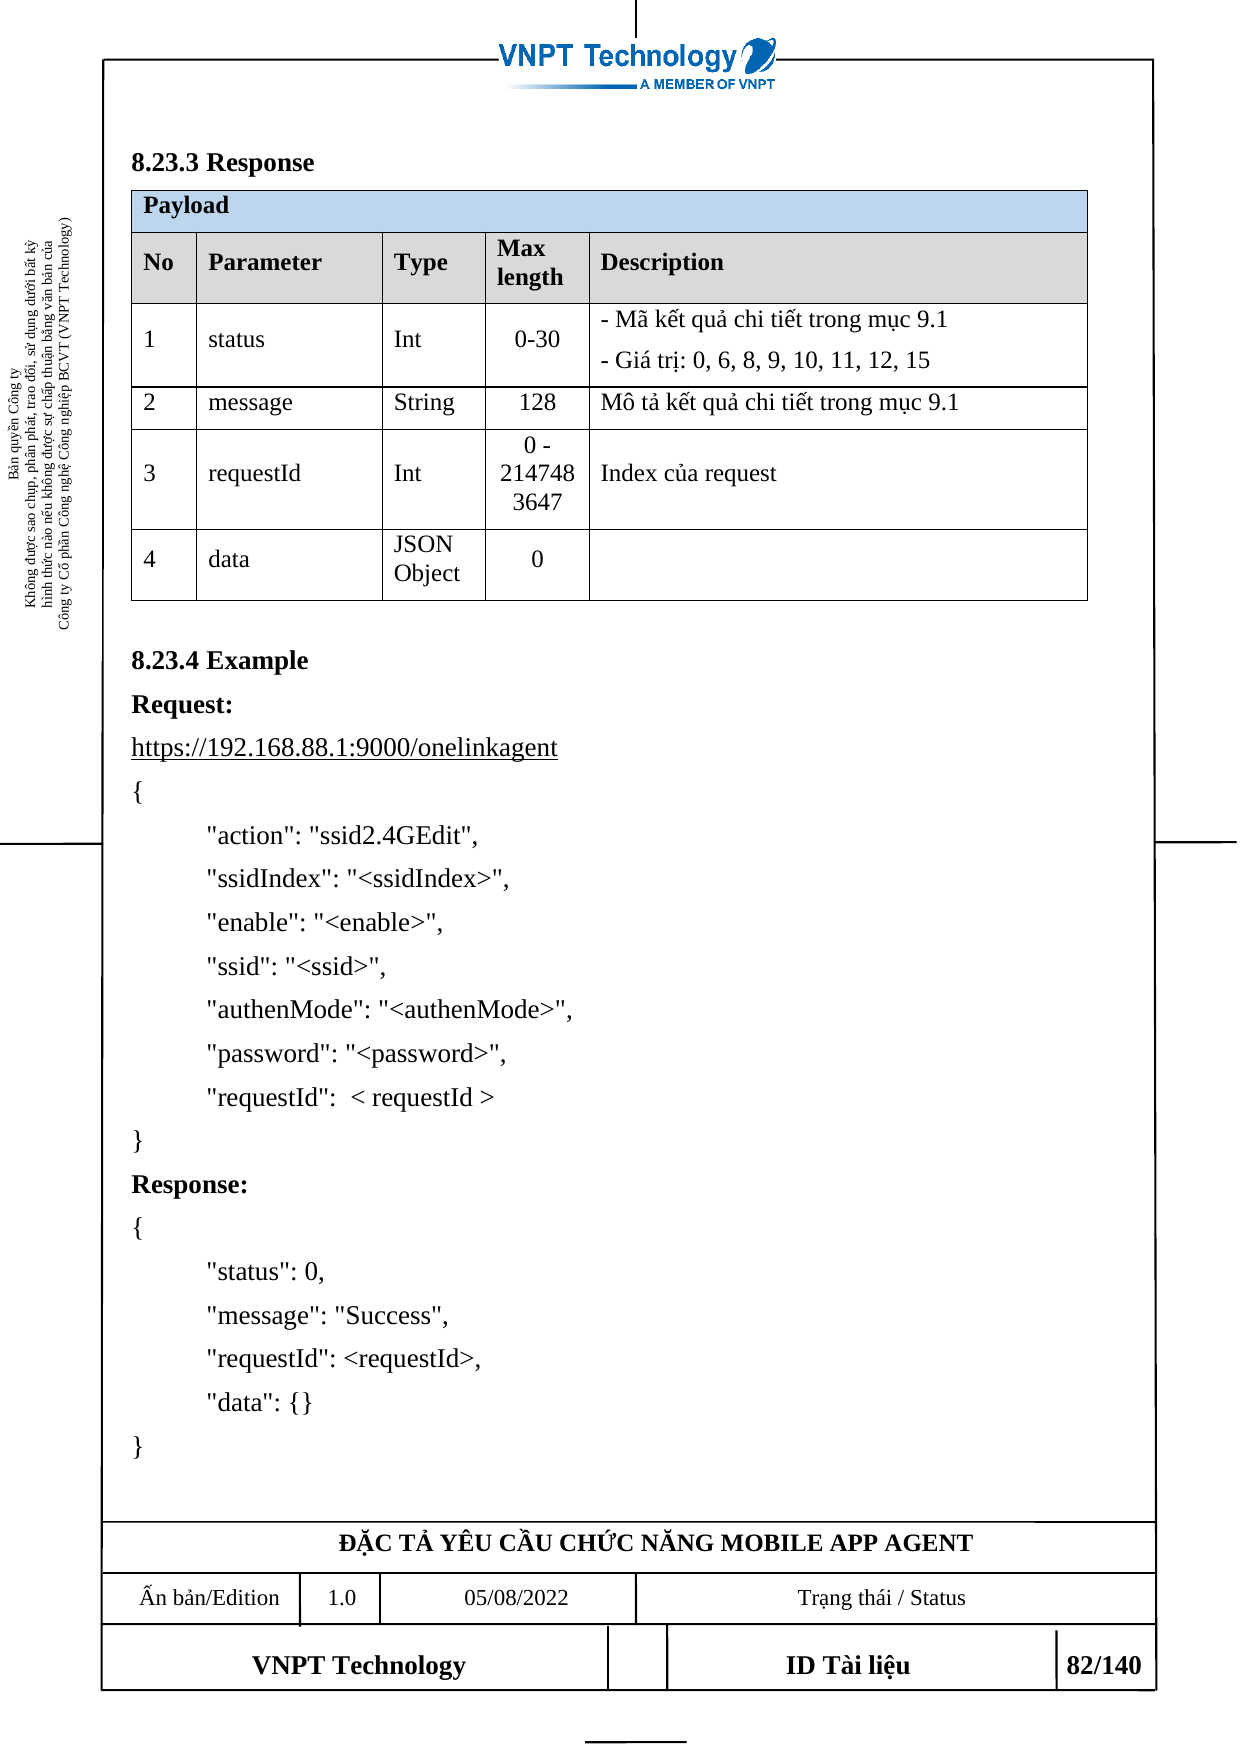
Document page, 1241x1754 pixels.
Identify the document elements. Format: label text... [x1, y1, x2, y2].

subtitle Example [131, 644, 1093, 675]
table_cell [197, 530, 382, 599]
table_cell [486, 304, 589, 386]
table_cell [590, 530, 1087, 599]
text https://192.168.88.1:9000/onelinkagent [131, 731, 1093, 763]
text "action": "ssid2.4GEdit", [131, 819, 1093, 850]
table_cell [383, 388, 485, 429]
text "data": {} [131, 1386, 1093, 1417]
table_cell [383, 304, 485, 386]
text } [131, 1124, 1093, 1155]
text "requestId": <requestId>, [131, 1342, 1093, 1374]
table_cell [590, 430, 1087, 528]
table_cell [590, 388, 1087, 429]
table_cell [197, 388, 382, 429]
text "requestId": < requestId > [131, 1081, 1093, 1112]
text "password": "<password>", [131, 1037, 1093, 1068]
picture [498, 38, 776, 89]
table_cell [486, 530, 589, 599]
text Response: [131, 1168, 1093, 1199]
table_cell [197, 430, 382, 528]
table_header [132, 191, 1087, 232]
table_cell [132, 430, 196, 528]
text { [131, 775, 1093, 806]
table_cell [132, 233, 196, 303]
text "status": 0, [131, 1255, 1093, 1286]
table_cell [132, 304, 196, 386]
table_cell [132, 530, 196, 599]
text "ssidIndex": "<ssidIndex>", [131, 862, 1093, 893]
text Request: [131, 688, 1093, 719]
text "authenMode": "<authenMode>", [131, 993, 1093, 1024]
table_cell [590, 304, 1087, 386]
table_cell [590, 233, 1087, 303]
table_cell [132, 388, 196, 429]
text "ssid": "<ssid>", [131, 950, 1093, 981]
subtitle Response [131, 146, 1093, 177]
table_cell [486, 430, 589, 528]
text "enable": "<enable>", [131, 906, 1093, 937]
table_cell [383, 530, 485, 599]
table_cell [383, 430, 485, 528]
text { [131, 1212, 1093, 1243]
text "message": "Success", [131, 1299, 1093, 1330]
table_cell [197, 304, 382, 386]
text } [131, 1430, 1093, 1461]
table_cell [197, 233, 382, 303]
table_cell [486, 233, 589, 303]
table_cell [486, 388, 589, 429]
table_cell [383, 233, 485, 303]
